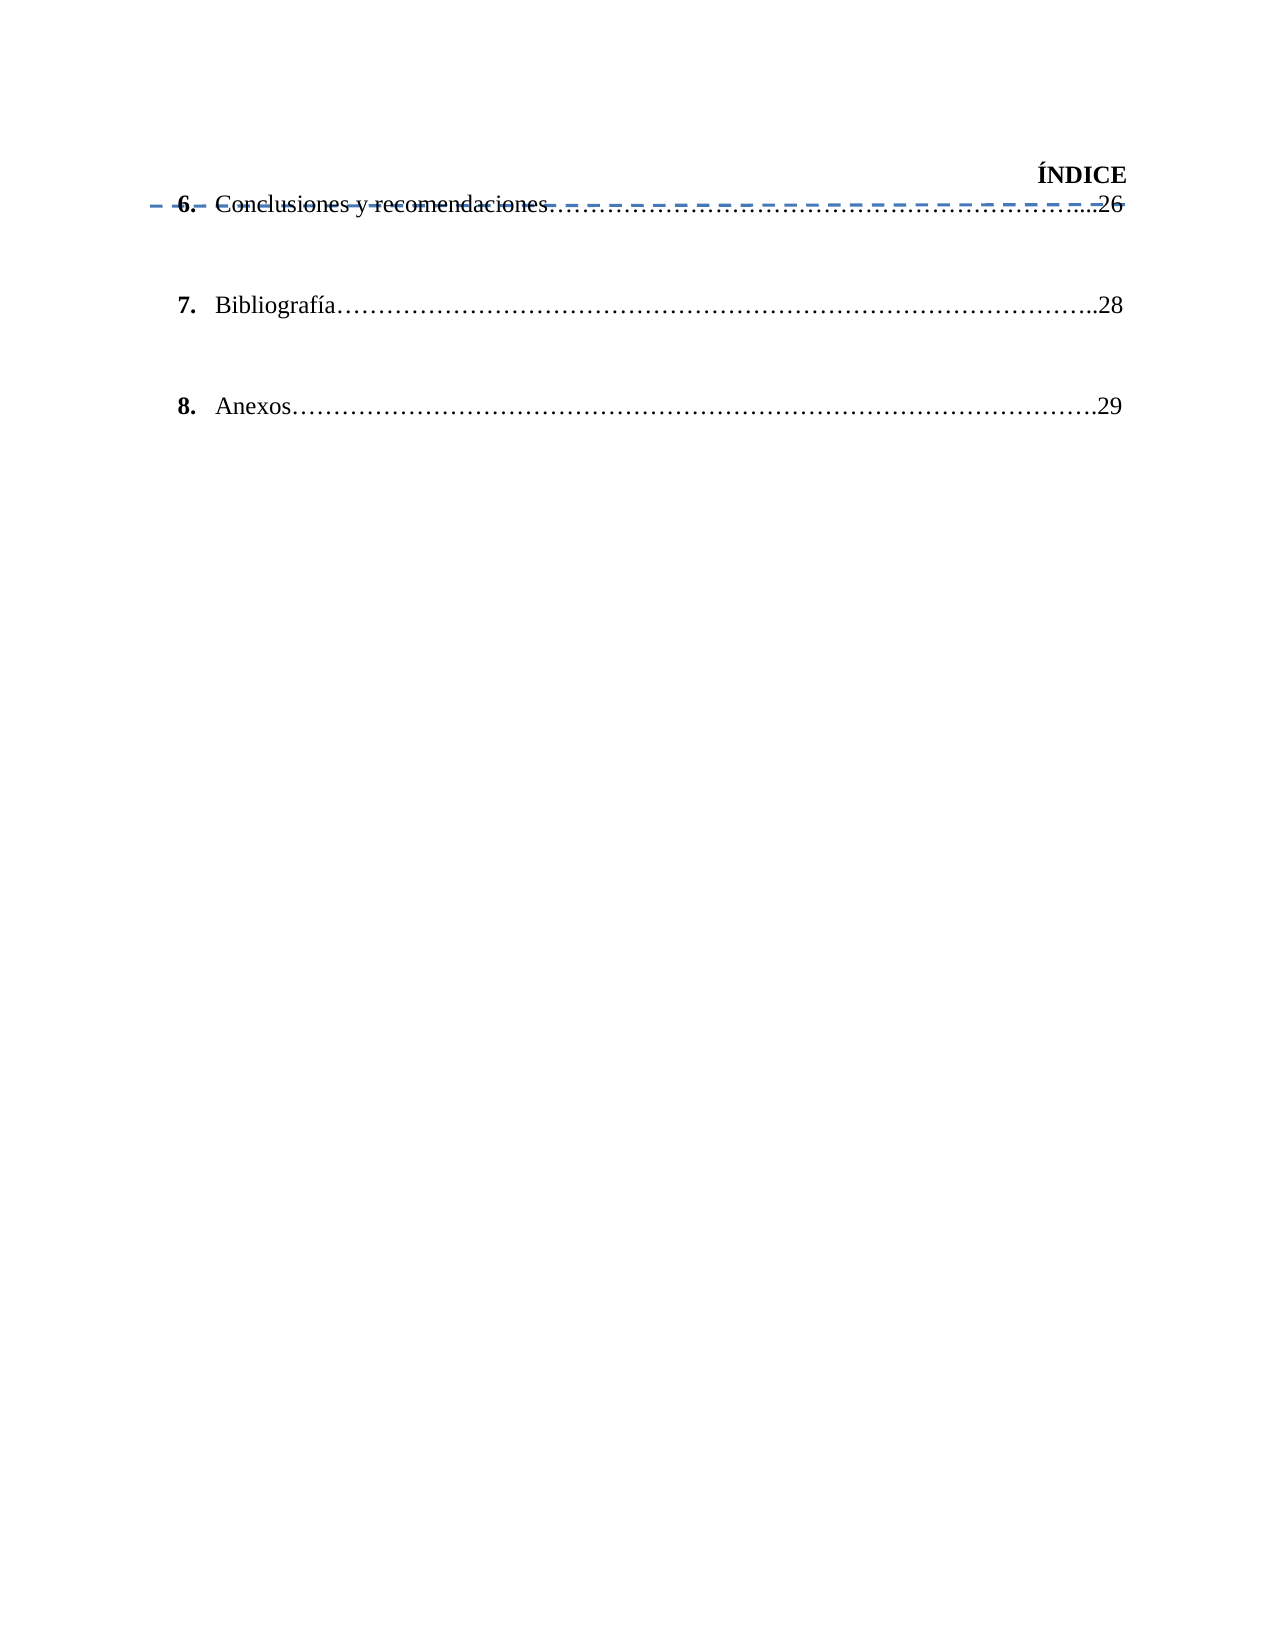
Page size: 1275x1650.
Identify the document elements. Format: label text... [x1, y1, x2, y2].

list Bibliografía………………………………………………………………………………..28 [177, 290, 1127, 319]
list Anexos…………………………………………………………………………………….29 [177, 391, 1127, 420]
list Conclusiones y recomendaciones………………………………………………………....26 [177, 189, 1127, 217]
